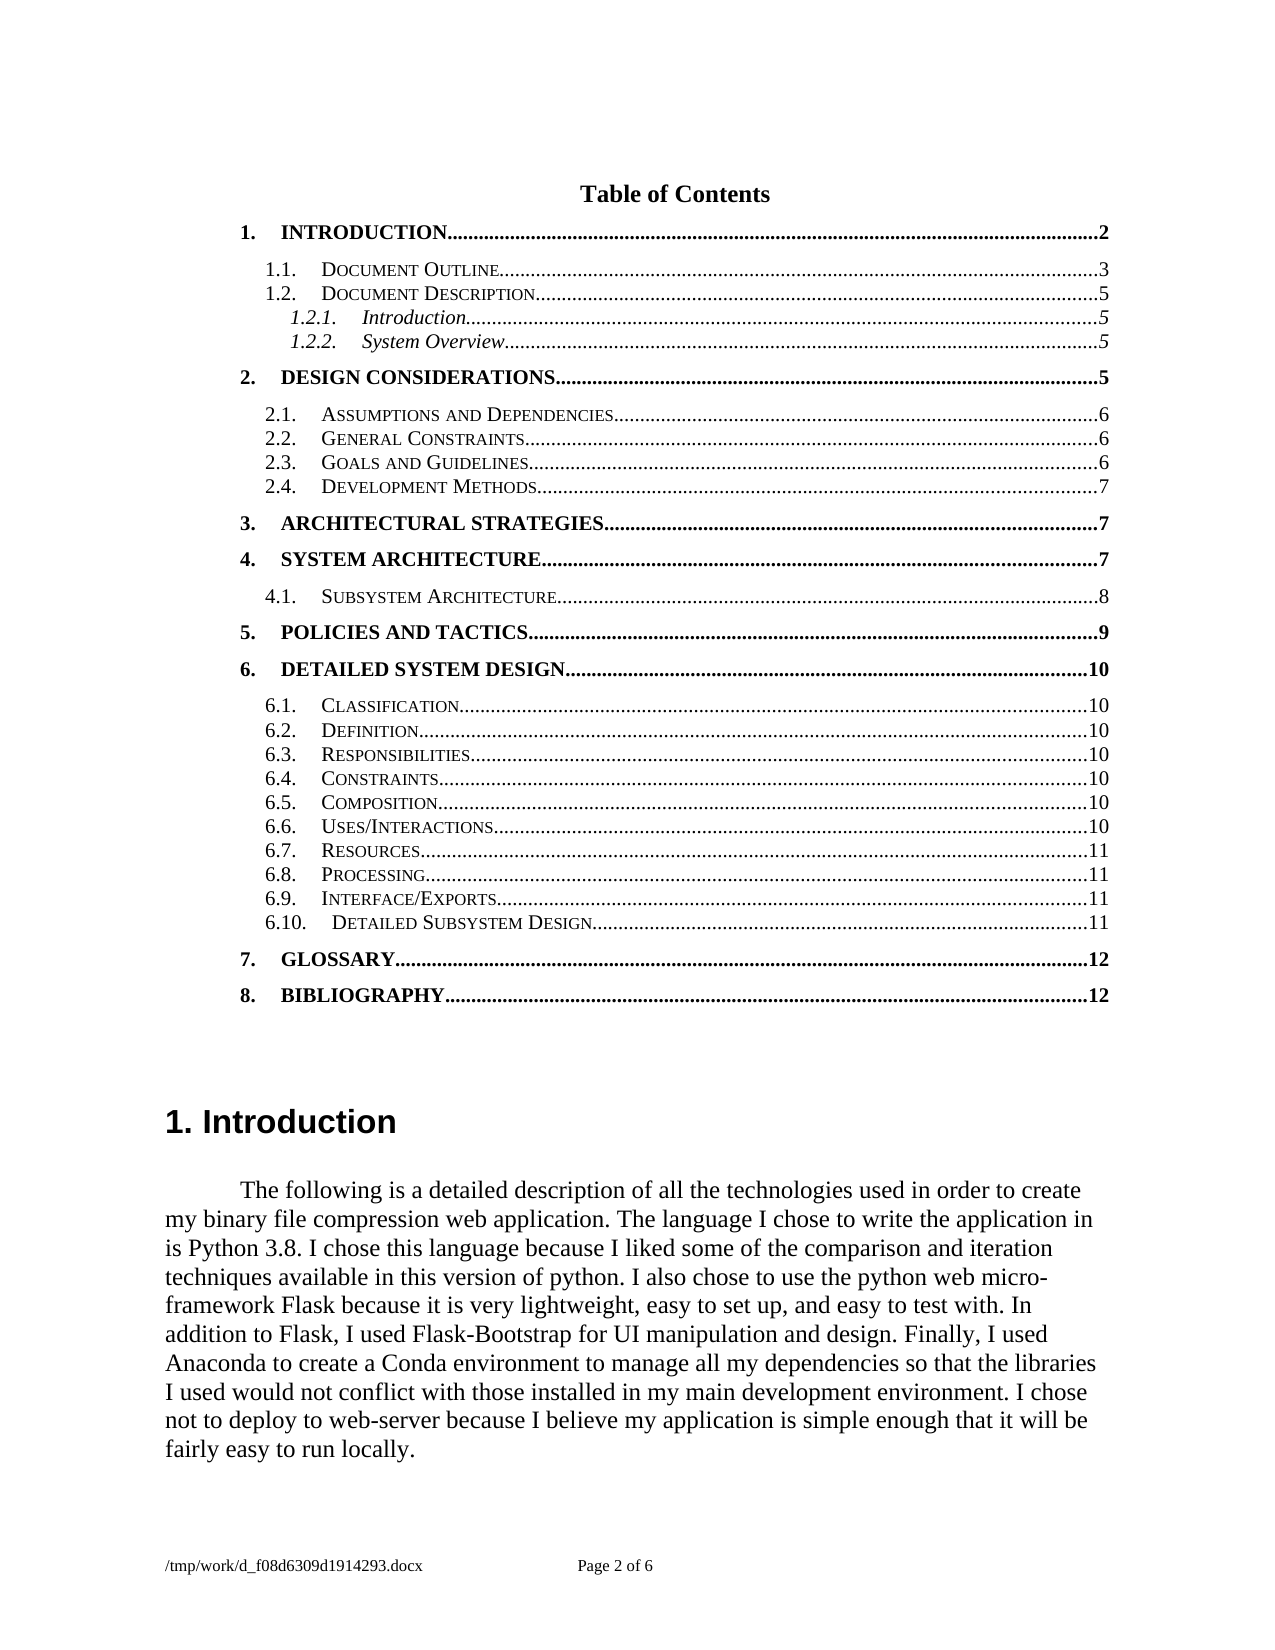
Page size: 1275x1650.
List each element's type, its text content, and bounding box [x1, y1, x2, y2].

text 5. Policies and Tactics 9 [165, 620, 1110, 644]
text 4.1. Subsystem Architecture 8 [190, 584, 1110, 608]
text 6.8. Processing 11 [190, 862, 1110, 886]
text 2. Design Considerations 5 [165, 365, 1110, 389]
text 1.2. Document Description 5 [190, 281, 1110, 305]
text 8. Bibliography 12 [165, 983, 1110, 1007]
text 6. Detailed System Design 10 [165, 657, 1110, 681]
text 1.2.1. Introduction 5 [215, 305, 1110, 329]
text Table of Contents [165, 179, 1110, 207]
text 2.3. Goals and Guidelines 6 [190, 450, 1110, 474]
subtitle Introduction [165, 1102, 1110, 1141]
text 7. Glossary 12 [165, 947, 1110, 971]
text 1.1. Document Outline 3 [190, 257, 1110, 281]
text 6.2. Definition 10 [190, 717, 1110, 742]
text 6.7. Resources 11 [190, 838, 1110, 862]
text 2.4. Development Methods 7 [190, 474, 1110, 498]
text 2.1. Assumptions and Dependencies 6 [190, 402, 1110, 426]
text 6.3. Responsibilities 10 [190, 742, 1110, 766]
text 6.6. Uses/Interactions 10 [190, 814, 1110, 838]
text 6.10. Detailed Subsystem Design 11 [190, 910, 1110, 934]
text 3. Architectural Strategies 7 [165, 511, 1110, 535]
text The following is a detailed description of all the technologies used in order to create my binary file compression web application. The language I chose to write the application in is Python 3.8. I chose this language because I liked some of the comparison and iteration techniques available in this version of python. I also chose to use the python web micro-framework Flask because it is very lightweight, easy to set up, and easy to test with. In addition to Flask, I used Flask-Bootstrap for UI manipulation and design. Finally, I used Anaconda to create a Conda environment to manage all my dependencies so that the libraries I used would not conflict with those installed in my main development environment. I chose not to deploy to web-server because I believe my application is simple enough that it will be fairly easy to run locally. [165, 1176, 1110, 1463]
text 4. System Architecture 7 [165, 547, 1110, 571]
text 2.2. General Constraints 6 [190, 426, 1110, 450]
text 6.4. Constraints 10 [190, 766, 1110, 790]
text 6.9. Interface/Exports 11 [190, 886, 1110, 910]
text 1. Introduction 2 [165, 220, 1110, 244]
text 1.2.2. System Overview 5 [215, 329, 1110, 353]
text 6.1. Classification 10 [190, 693, 1110, 717]
text 6.5. Composition 10 [190, 790, 1110, 814]
